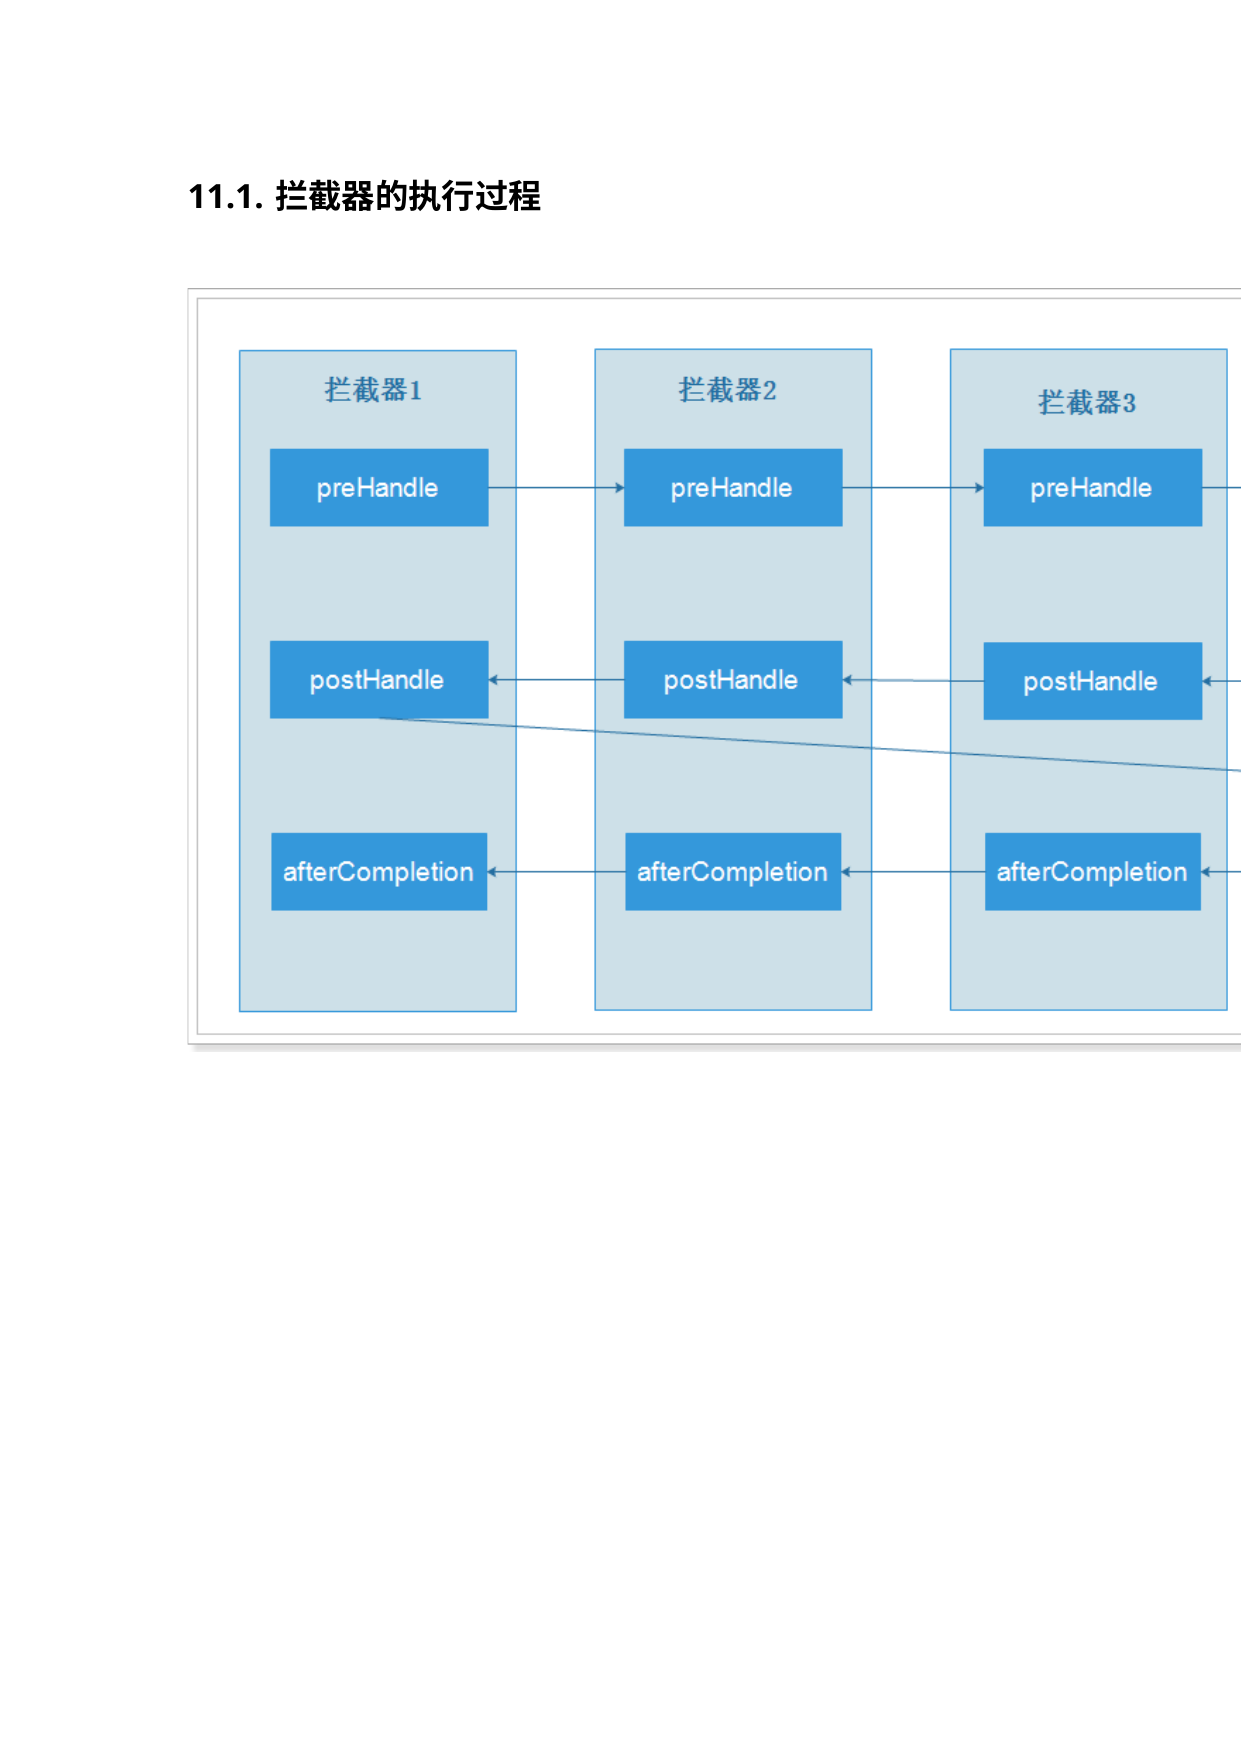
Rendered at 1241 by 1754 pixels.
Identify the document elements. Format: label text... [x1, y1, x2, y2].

picture [187, 288, 1241, 1052]
subtitle 拦截器的执行过程 [187, 162, 1053, 227]
